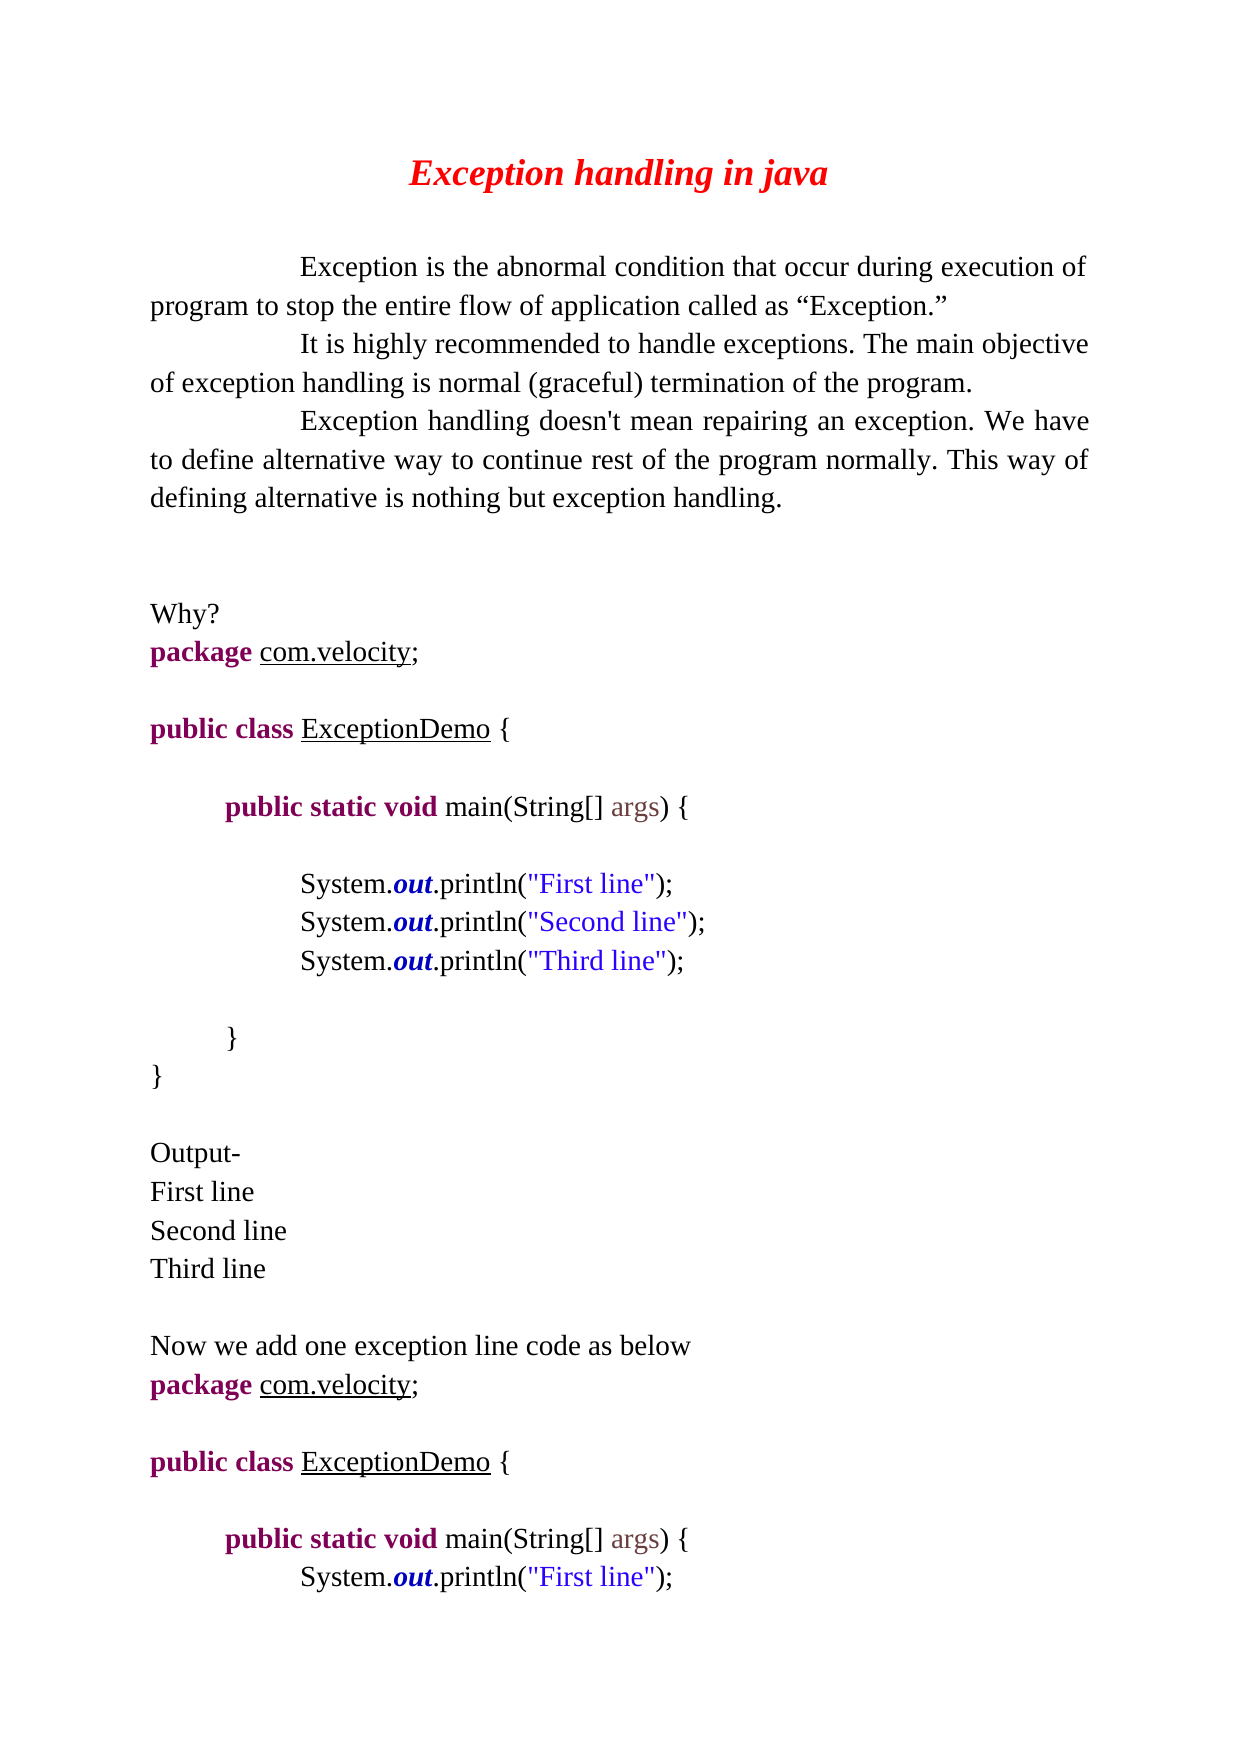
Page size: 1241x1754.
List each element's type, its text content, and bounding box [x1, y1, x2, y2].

text Exception handling in java [150, 150, 1090, 193]
text It is highly recommended to handle exceptions. The main objective of exception handling is normal (graceful) termination of the program. [150, 326, 1090, 398]
text First line [150, 1174, 1090, 1208]
text Now we add one exception line code as below [150, 1328, 1090, 1362]
text package com.velocity; [150, 1367, 1090, 1400]
text public class ExceptionDemo { [150, 712, 1090, 745]
text package com.velocity; [150, 634, 1090, 668]
text } [150, 1058, 1090, 1092]
text System.out.println("Third line"); [150, 943, 1090, 976]
text Exception is the abnormal condition that occur during execution of program to stop the entire flow of application called as “Exception.” [150, 249, 1090, 321]
text Second line [150, 1213, 1090, 1246]
text System.out.println("First line"); [150, 1559, 1090, 1593]
text System.out.println("First line"); [150, 866, 1090, 899]
text public static void main(String[] args) { [150, 789, 1090, 822]
text public class ExceptionDemo { [150, 1444, 1090, 1477]
text public static void main(String[] args) { [150, 1521, 1090, 1554]
text Exception handling doesn't mean repairing an exception. We have to define alternative way to continue rest of the program normally. This way of defining alternative is nothing but exception handling. [150, 403, 1090, 514]
text System.out.println("Second line"); [150, 904, 1090, 938]
text Output- [150, 1136, 1090, 1169]
text Why? [150, 596, 1090, 629]
text Third line [150, 1251, 1090, 1285]
text } [150, 1020, 1090, 1053]
